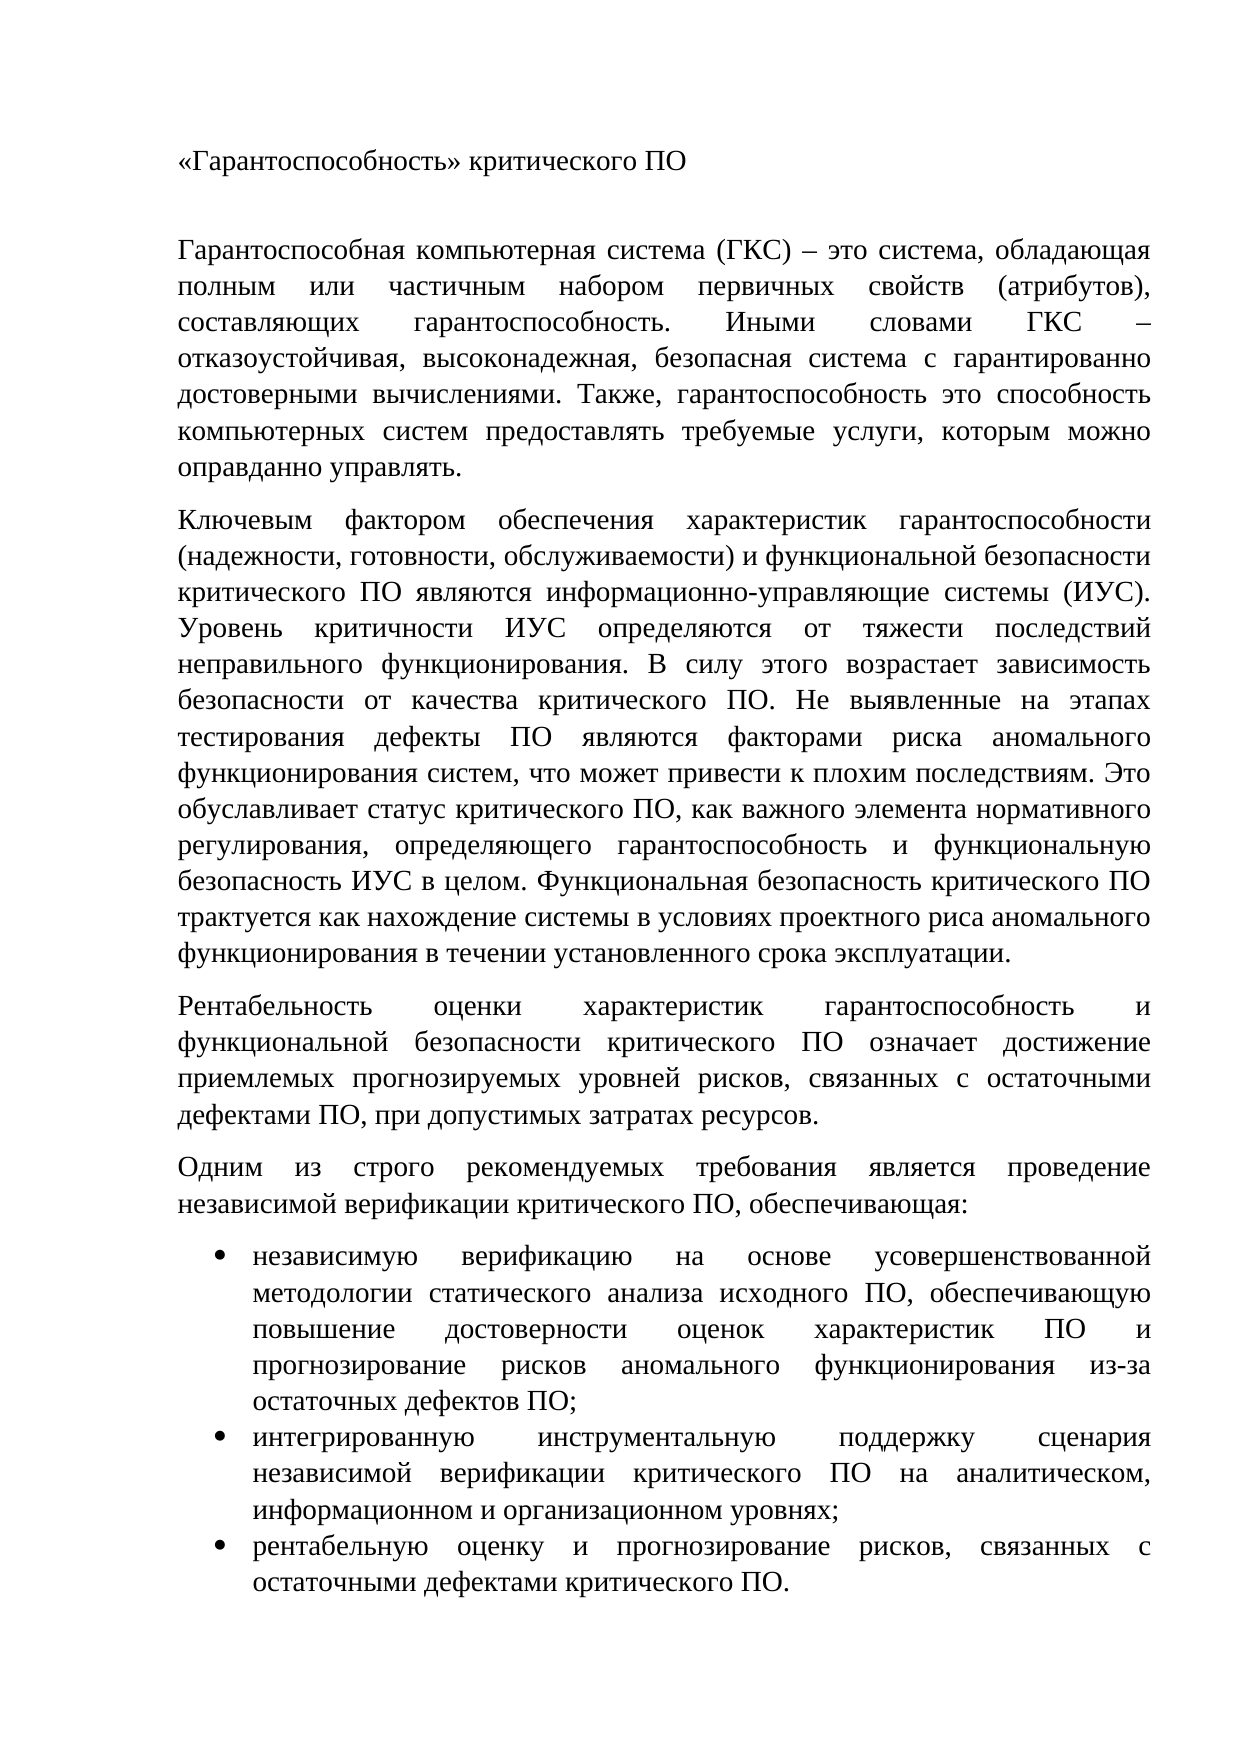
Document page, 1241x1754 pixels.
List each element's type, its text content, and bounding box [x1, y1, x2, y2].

subtitle «Гарантоспособность» критического ПО [177, 143, 1152, 177]
list рентабельную оценку и прогнозирование рисков, связанных с остаточными дефектами критического ПО. [215, 1528, 1152, 1598]
list интегрированную инструментальную поддержку сценария независимой верификации критического ПО на аналитическом, информационном и организационном уровнях; [215, 1419, 1152, 1525]
list независимую верификацию на основе усовершенствованной методологии статического анализа исходного ПО, обеспечивающую повышение достоверности оценок характеристик ПО и прогнозирование рисков аномального функционирования из-за остаточных дефектов ПО; [215, 1238, 1152, 1417]
text Рентабельность оценки характеристик гарантоспособность и функциональной безопасности критического ПО означает достижение приемлемых прогнозируемых уровней рисков, связанных с остаточными дефектами ПО, при допустимых затратах ресурсов. [177, 988, 1152, 1130]
text Ключевым фактором обеспечения характеристик гарантоспособности (надежности, готовности, обслуживаемости) и функциональной безопасности критического ПО являются информационно-управляющие системы (ИУС). Уровень критичности ИУС определяются от тяжести последствий неправильного функционирования. В силу этого возрастает зависимость безопасности от качества критического ПО. Не выявленные на этапах тестирования дефекты ПО являются факторами риска аномального функционирования систем, что может привести к плохим последствиям. Это обуславливает статус критического ПО, как важного элемента нормативного регулирования, определяющего гарантоспособность и функциональную безопасность ИУС в целом. Функциональная безопасность критического ПО трактуется как нахождение системы в условиях проектного риса аномального функционирования в течении установленного срока эксплуатации. [177, 502, 1152, 969]
text Гарантоспособная компьютерная система (ГКС) – это система, обладающая полным или частичным набором первичных свойств (атрибутов), составляющих гарантоспособность. Иными словами ГКС – отказоустойчивая, высоконадежная, безопасная система с гарантированно достоверными вычислениями. Также, гарантоспособность это способность компьютерных систем предоставлять требуемые услуги, которым можно оправданно управлять. [177, 232, 1152, 482]
text Одним из строго рекомендуемых требования является проведение независимой верификации критического ПО, обеспечивающая: [177, 1149, 1152, 1219]
